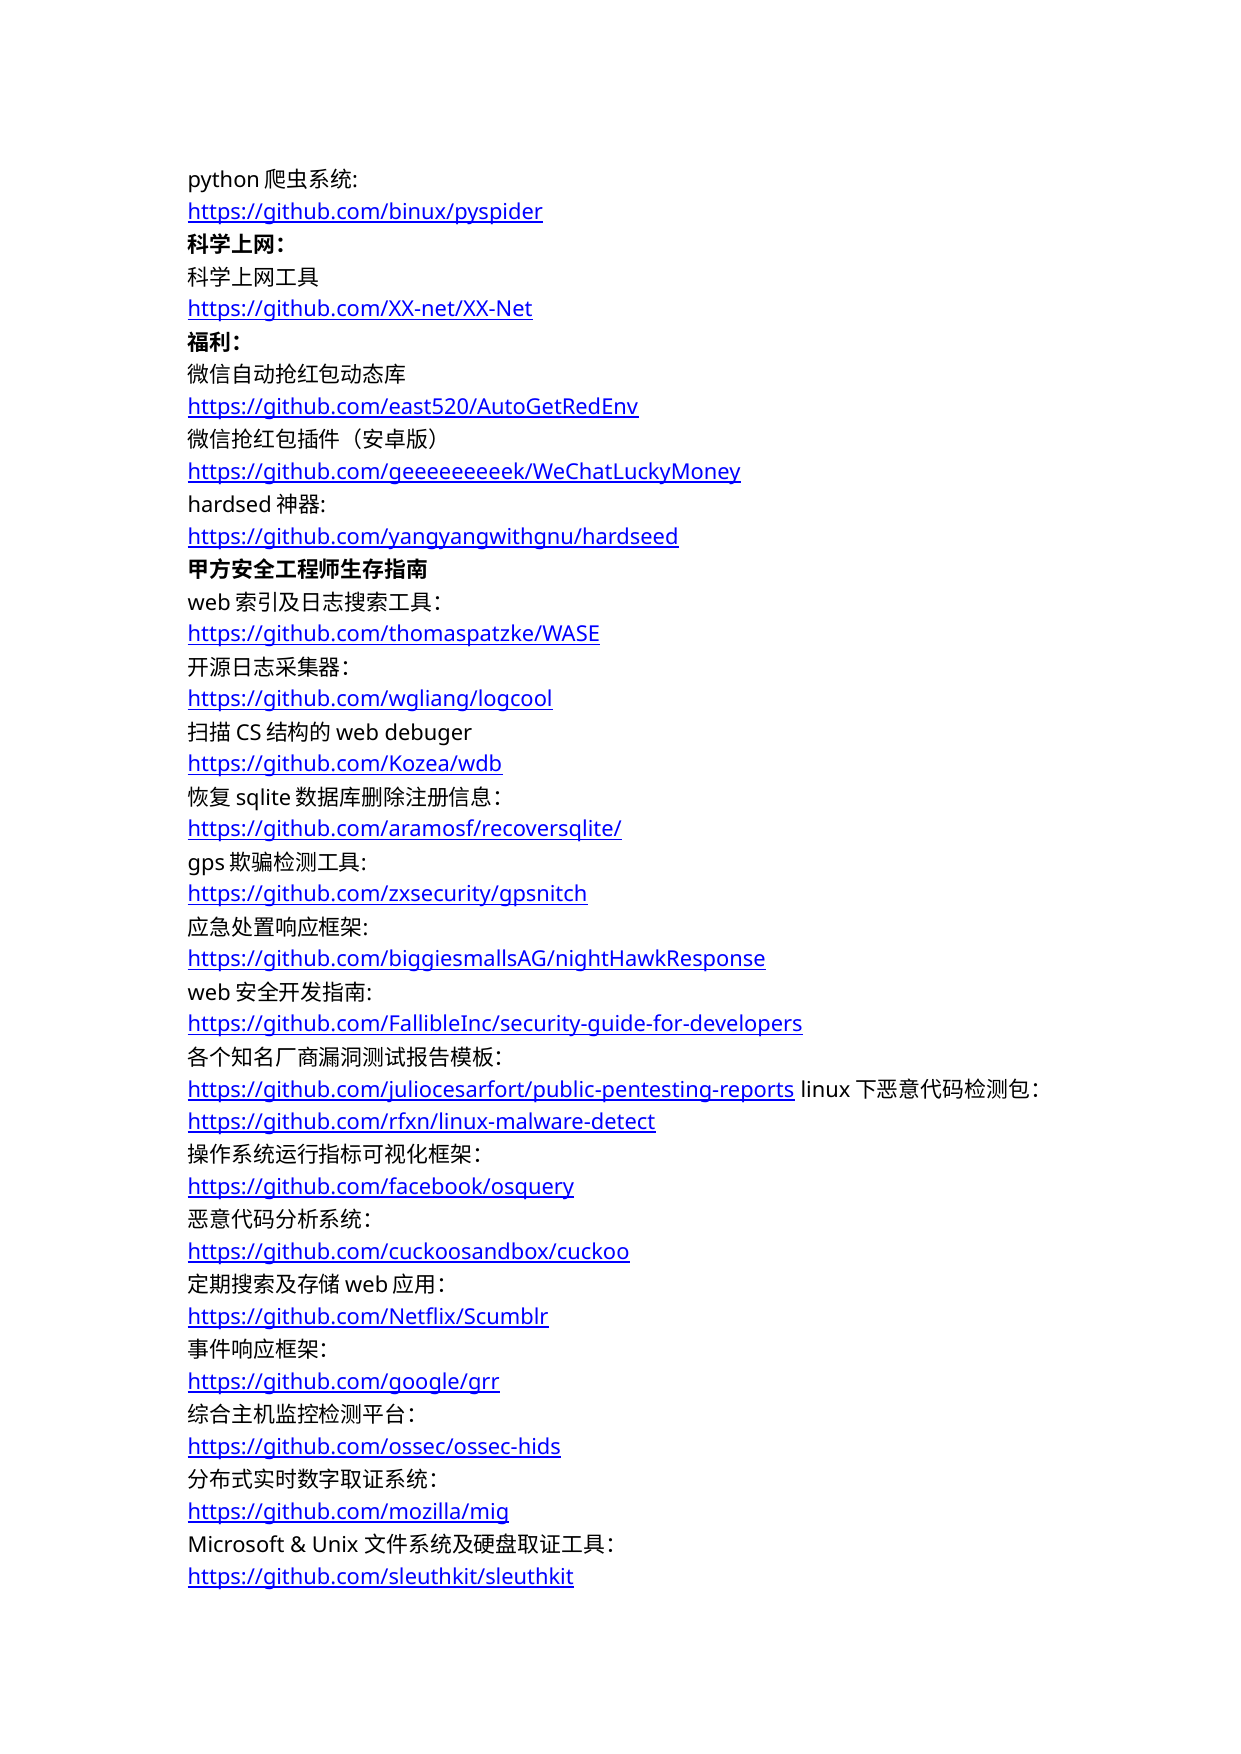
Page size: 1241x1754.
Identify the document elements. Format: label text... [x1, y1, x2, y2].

text https://github.com/google/grr [187, 1364, 1053, 1397]
text https://github.com/Netflix/Scumblr [187, 1299, 1053, 1332]
text 分布式实时数字取证系统： [187, 1462, 1053, 1494]
text https://github.com/sleuthkit/sleuthkit [187, 1559, 1053, 1592]
text 扫描CS结构的web debuger [187, 714, 1053, 747]
text 定期搜索及存储web应用： [187, 1267, 1053, 1299]
text web索引及日志搜索工具： [187, 584, 1053, 617]
text 科学上网： [187, 227, 1053, 259]
text https://github.com/XX-net/XX-Net [187, 292, 1053, 324]
text https://github.com/east520/AutoGetRedEnv [187, 389, 1053, 422]
text https://github.com/facebook/osquery [187, 1169, 1053, 1202]
text 微信抢红包插件（安卓版） [187, 422, 1053, 454]
text 开源日志采集器： [187, 649, 1053, 682]
text https://github.com/juliocesarfort/public-pentesting-reports linux下恶意代码检测包： [187, 1072, 1053, 1104]
text 福利： [187, 324, 1053, 357]
text Microsoft & Unix 文件系统及硬盘取证工具： [187, 1527, 1053, 1559]
text https://github.com/rfxn/linux-malware-detect [187, 1104, 1053, 1137]
text https://github.com/biggiesmallsAG/nightHawkResponse [187, 942, 1053, 974]
text https://github.com/wgliang/logcool [187, 682, 1053, 714]
text https://github.com/yangyangwithgnu/hardseed [187, 519, 1053, 552]
text https://github.com/thomaspatzke/WASE [187, 617, 1053, 649]
text 事件响应框架： [187, 1332, 1053, 1364]
text 各个知名厂商漏洞测试报告模板： [187, 1039, 1053, 1072]
text https://github.com/ossec/ossec-hids [187, 1429, 1053, 1462]
text web安全开发指南: [187, 974, 1053, 1007]
text 应急处置响应框架: [187, 909, 1053, 942]
text hardsed神器: [187, 487, 1053, 519]
text https://github.com/aramosf/recoversqlite/ [187, 812, 1053, 844]
text 甲方安全工程师生存指南 [187, 552, 1053, 584]
text 科学上网工具 [187, 259, 1053, 292]
text https://github.com/geeeeeeeeek/WeChatLuckyMoney [187, 454, 1053, 487]
text 恢复sqlite数据库删除注册信息： [187, 779, 1053, 812]
text python爬虫系统: [187, 162, 1053, 194]
text gps欺骗检测工具: [187, 844, 1053, 877]
text 操作系统运行指标可视化框架： [187, 1137, 1053, 1169]
text https://github.com/zxsecurity/gpsnitch [187, 877, 1053, 909]
text https://github.com/Kozea/wdb [187, 747, 1053, 779]
text 微信自动抢红包动态库 [187, 357, 1053, 389]
text https://github.com/FallibleInc/security-guide-for-developers [187, 1007, 1053, 1039]
text https://github.com/mozilla/mig [187, 1494, 1053, 1527]
text https://github.com/cuckoosandbox/cuckoo [187, 1234, 1053, 1267]
text https://github.com/binux/pyspider [187, 194, 1053, 227]
text 恶意代码分析系统： [187, 1202, 1053, 1234]
text 综合主机监控检测平台： [187, 1397, 1053, 1429]
